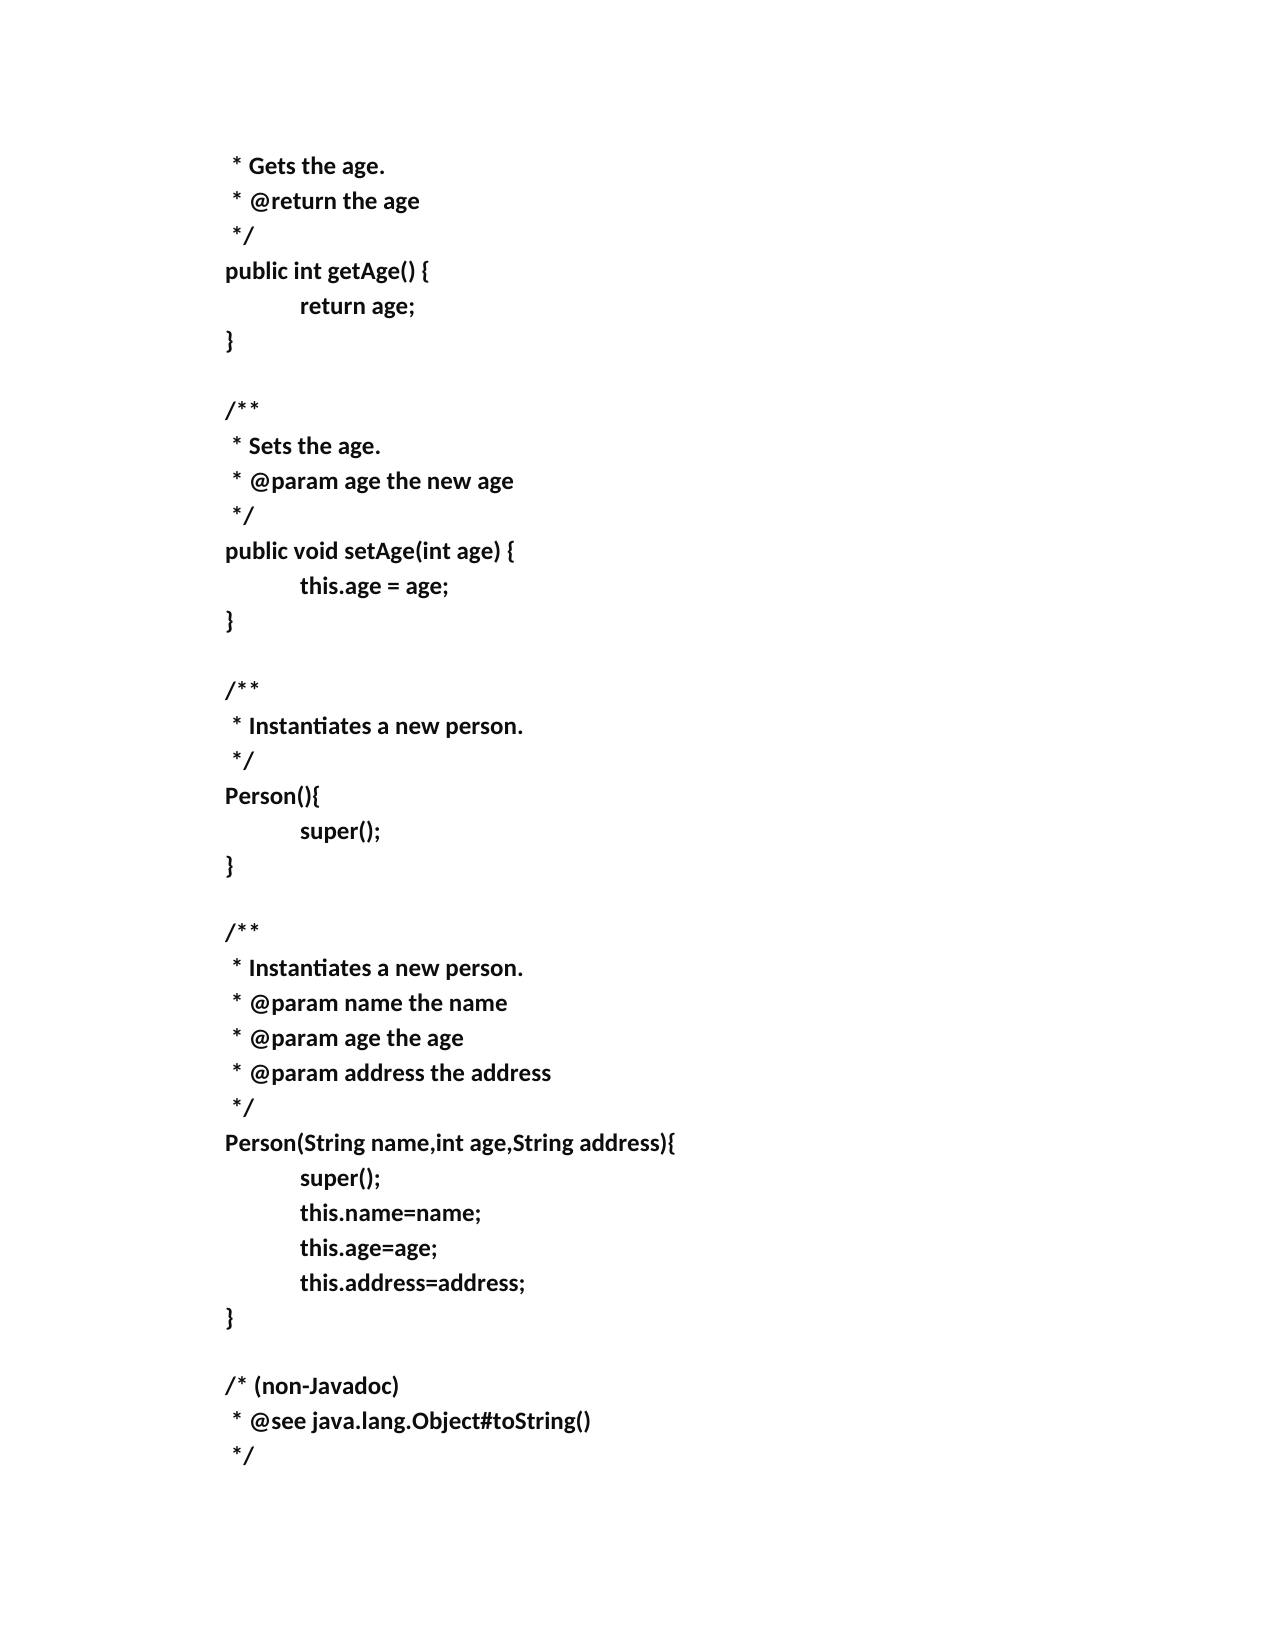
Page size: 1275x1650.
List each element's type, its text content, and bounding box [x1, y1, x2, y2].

text * @param name the name [150, 987, 1125, 1018]
text */ [150, 1440, 1125, 1471]
text this.age=age; [150, 1232, 1125, 1263]
text Person(){ [150, 780, 1125, 811]
text */ [150, 745, 1125, 776]
text super(); [150, 815, 1125, 846]
text * Instantiates a new person. [150, 952, 1125, 983]
text /** [150, 395, 1125, 426]
text public int getAge() { [150, 255, 1125, 286]
text this.age = age; [150, 570, 1125, 601]
text * @see java.lang.Object#toString() [150, 1405, 1125, 1436]
text return age; [150, 290, 1125, 321]
text } [150, 605, 1125, 636]
text * @param address the address [150, 1057, 1125, 1088]
text * Instantiates a new person. [150, 710, 1125, 741]
text } [150, 850, 1125, 881]
text public void setAge(int age) { [150, 535, 1125, 566]
text /** [150, 675, 1125, 706]
text this.name=name; [150, 1197, 1125, 1228]
text super(); [150, 1162, 1125, 1193]
text * @param age the age [150, 1022, 1125, 1053]
text Person(String name,int age,String address){ [150, 1127, 1125, 1158]
text */ [150, 1092, 1125, 1123]
text /* (non-Javadoc) [150, 1370, 1125, 1401]
text /** [150, 917, 1125, 948]
text * @param age the new age [150, 465, 1125, 496]
text * @return the age [150, 185, 1125, 216]
text * Gets the age. [150, 150, 1125, 181]
text */ [150, 220, 1125, 251]
text * Sets the age. [150, 430, 1125, 461]
text this.address=address; [150, 1267, 1125, 1298]
text } [150, 325, 1125, 356]
text } [150, 1302, 1125, 1333]
text */ [150, 500, 1125, 531]
